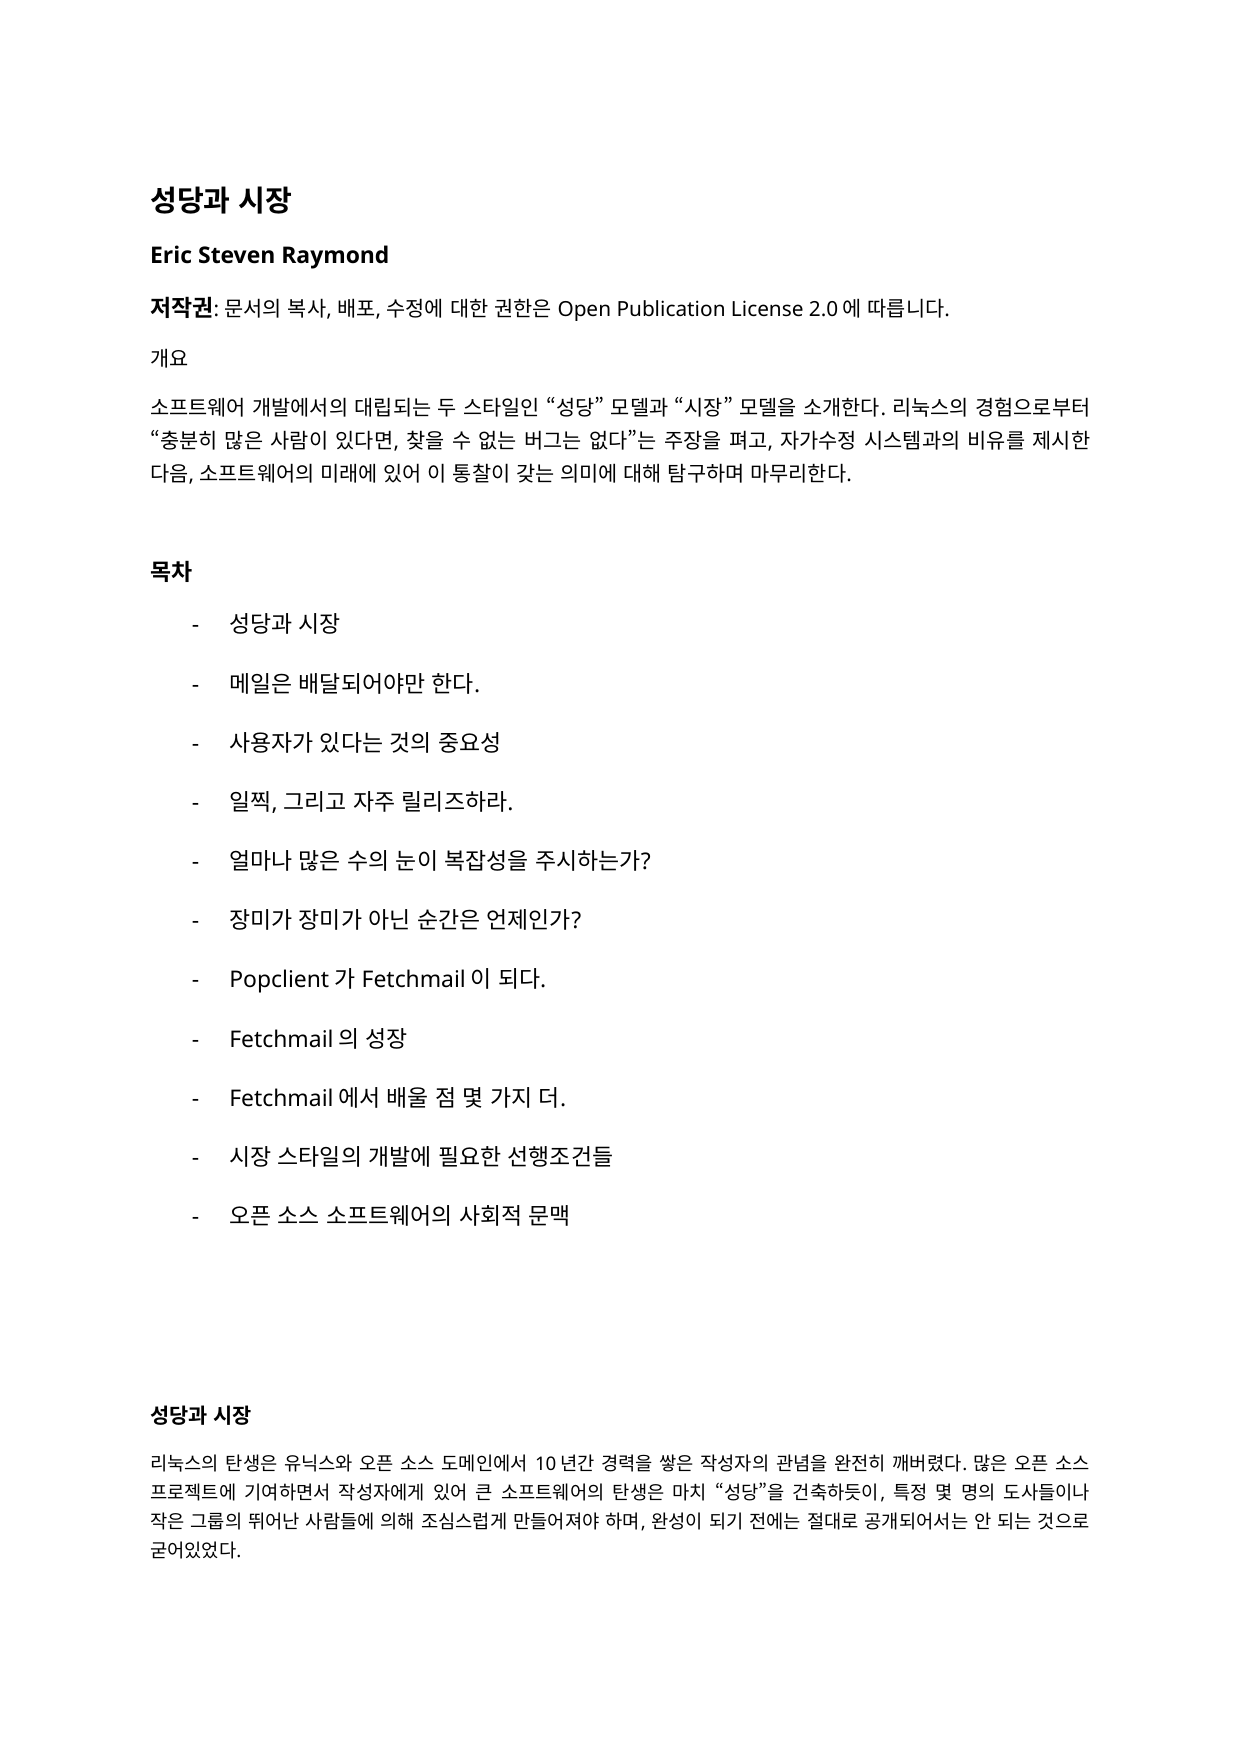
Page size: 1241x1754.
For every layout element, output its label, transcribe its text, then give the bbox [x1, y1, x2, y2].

list Fetchmail의 성장 [192, 1020, 1090, 1054]
list 일찍, 그리고 자주 릴리즈하라. [192, 784, 1090, 817]
text 목차 [150, 554, 1090, 587]
list 사용자가 있다는 것의 중요성 [192, 724, 1090, 758]
text 리눅스의 탄생은 유닉스와 오픈 소스 도메인에서 10년간 경력을 쌓은 작성자의 관념을 완전히 깨버렸다. 많은 오픈 소스 프로젝트에 기여하면서 작성자에게 있어 큰 소프트웨어의 탄생은 마치 “성당”을 건축하듯이, 특정 몇 명의 도사들이나 작은 그룹의 뛰어난 사람들에 의해 조심스럽게 만들어져야 하며, 완성이 되기 전에는 절대로 공개되어서는 안 되는 것으로 굳어있었다. [150, 1448, 1090, 1563]
text 소프트웨어 개발에서의 대립되는 두 스타일인 “성당” 모델과 “시장” 모델을 소개한다. 리눅스의 경험으로부터 “충분히 많은 사람이 있다면, 찾을 수 없는 버그는 없다”는 주장을 펴고, 자가수정 시스템과의 비유를 제시한 다음, 소프트웨어의 미래에 있어 이 통찰이 갖는 의미에 대해 탐구하며 마무리한다. [150, 392, 1090, 487]
list Fetchmail에서 배울 점 몇 가지 더. [192, 1079, 1090, 1113]
list 시장 스타일의 개발에 필요한 선행조건들 [192, 1139, 1090, 1172]
list Popclient가 Fetchmail이 되다. [192, 961, 1090, 994]
list 얼마나 많은 수의 눈이 복잡성을 주시하는가? [192, 843, 1090, 876]
list 오픈 소스 소프트웨어의 사회적 문맥 [192, 1198, 1090, 1231]
list 성당과 시장 [192, 606, 1090, 639]
list 장미가 장미가 아닌 순간은 언제인가? [192, 902, 1090, 935]
text Eric Steven Raymond [150, 239, 1090, 271]
list 메일은 배달되어야만 한다. [192, 665, 1090, 699]
text 개요 [150, 342, 1090, 373]
text 저작권: 문서의 복사, 배포, 수정에 대한 권한은 Open Publication License 2.0에 따릅니다. [150, 290, 1090, 323]
text 성당과 시장 [150, 177, 1090, 219]
text 성당과 시장 [150, 1399, 1090, 1429]
